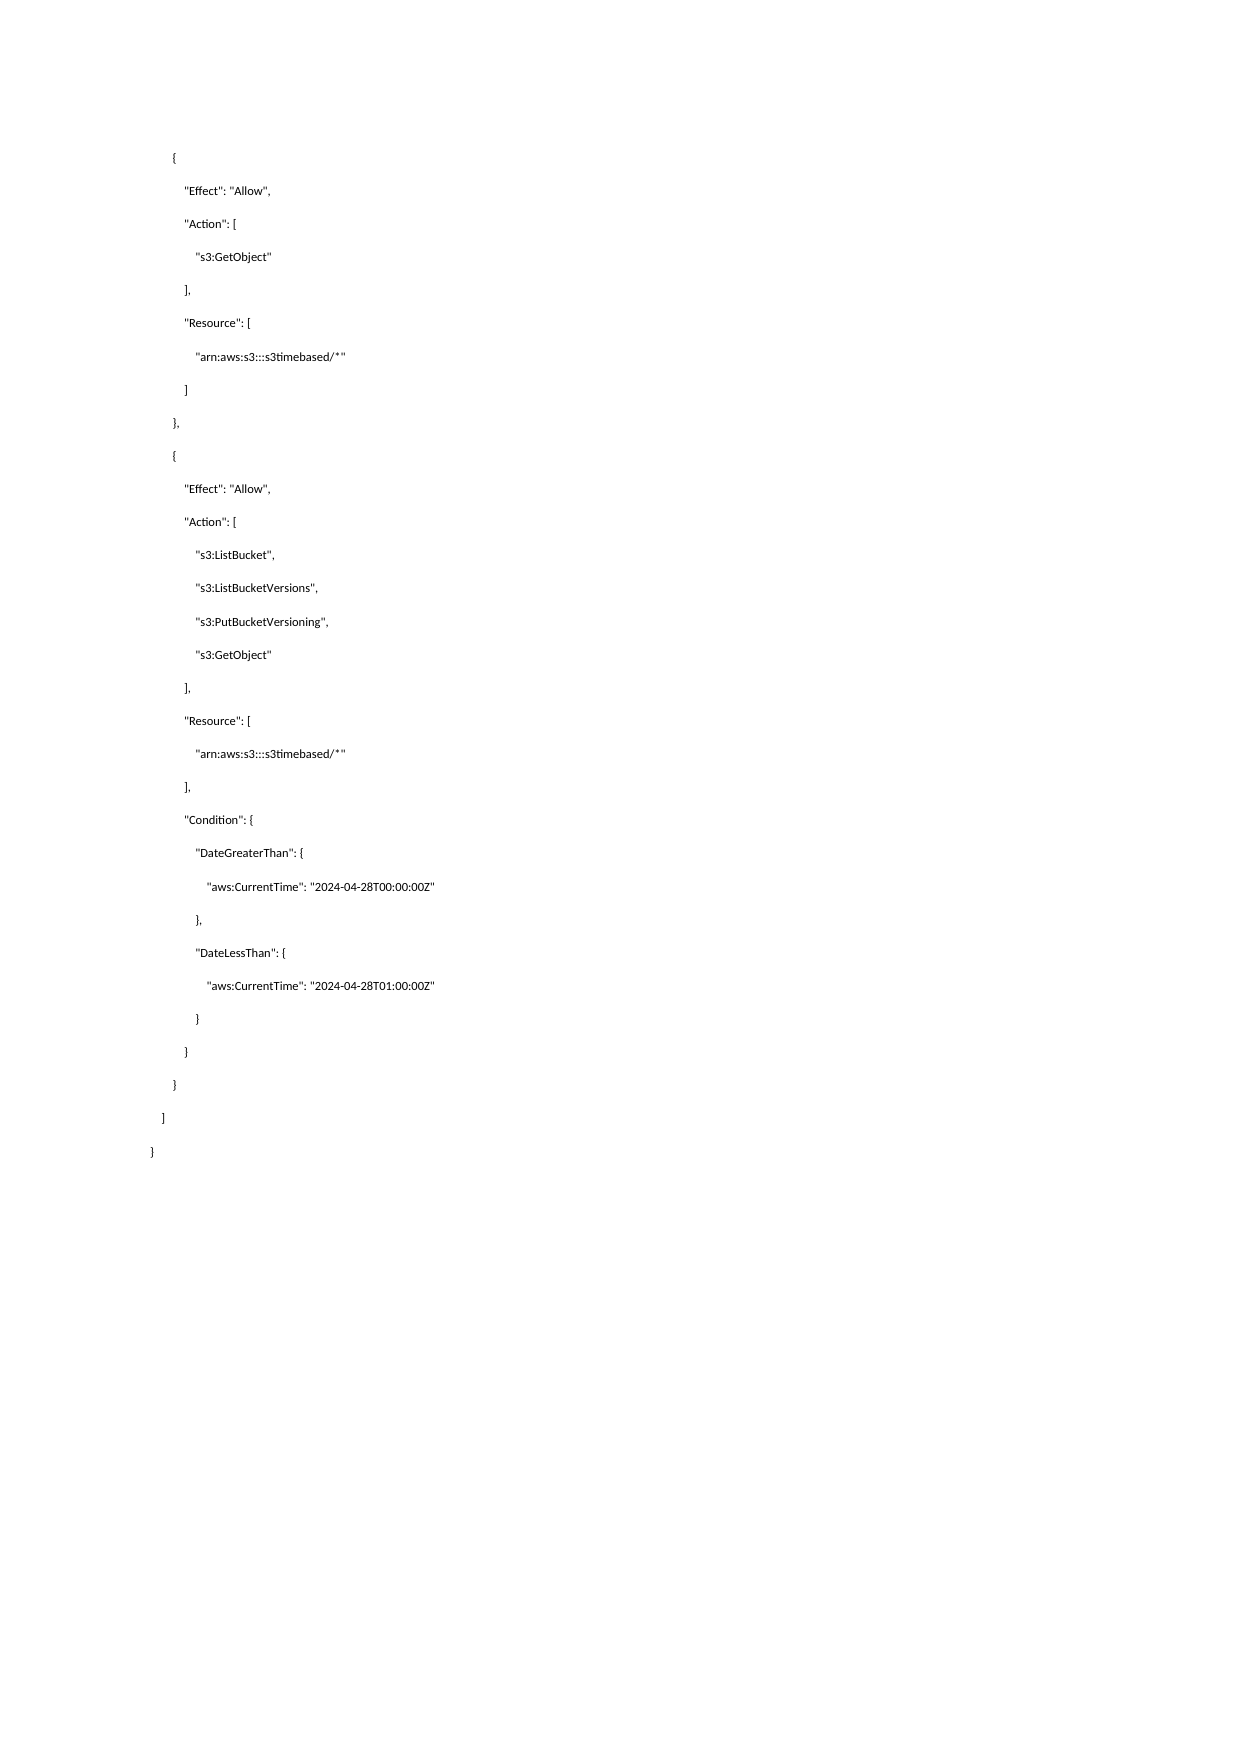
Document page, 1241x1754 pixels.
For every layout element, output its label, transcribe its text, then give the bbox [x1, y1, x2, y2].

text ] [150, 1111, 1090, 1126]
text "Resource": [ [150, 316, 1090, 331]
text "Resource": [ [150, 713, 1090, 728]
text } [150, 1044, 1090, 1060]
text "DateLessThan": { [150, 945, 1090, 960]
text "s3:PutBucketVersioning", [150, 614, 1090, 629]
text }, [150, 415, 1090, 430]
text "aws:CurrentTime": "2024-04-28T01:00:00Z" [150, 978, 1090, 993]
text "s3:GetObject" [150, 647, 1090, 662]
text ], [150, 680, 1090, 695]
text "Condition": { [150, 812, 1090, 828]
text "DateGreaterThan": { [150, 846, 1090, 861]
text "s3:ListBucketVersions", [150, 581, 1090, 596]
text "aws:CurrentTime": "2024-04-28T00:00:00Z" [150, 879, 1090, 894]
text "Effect": "Allow", [150, 481, 1090, 497]
text { [150, 448, 1090, 463]
text "arn:aws:s3:::s3timebased/*" [150, 349, 1090, 364]
text } [150, 1144, 1090, 1159]
text } [150, 1077, 1090, 1093]
text "arn:aws:s3:::s3timebased/*" [150, 746, 1090, 762]
text ] [150, 382, 1090, 397]
text } [150, 1011, 1090, 1027]
text ], [150, 779, 1090, 795]
text "s3:ListBucket", [150, 547, 1090, 563]
text "s3:GetObject" [150, 249, 1090, 265]
text ], [150, 282, 1090, 298]
text { [150, 150, 1090, 165]
text "Action": [ [150, 514, 1090, 530]
text "Action": [ [150, 216, 1090, 232]
text }, [150, 912, 1090, 927]
text "Effect": "Allow", [150, 183, 1090, 198]
